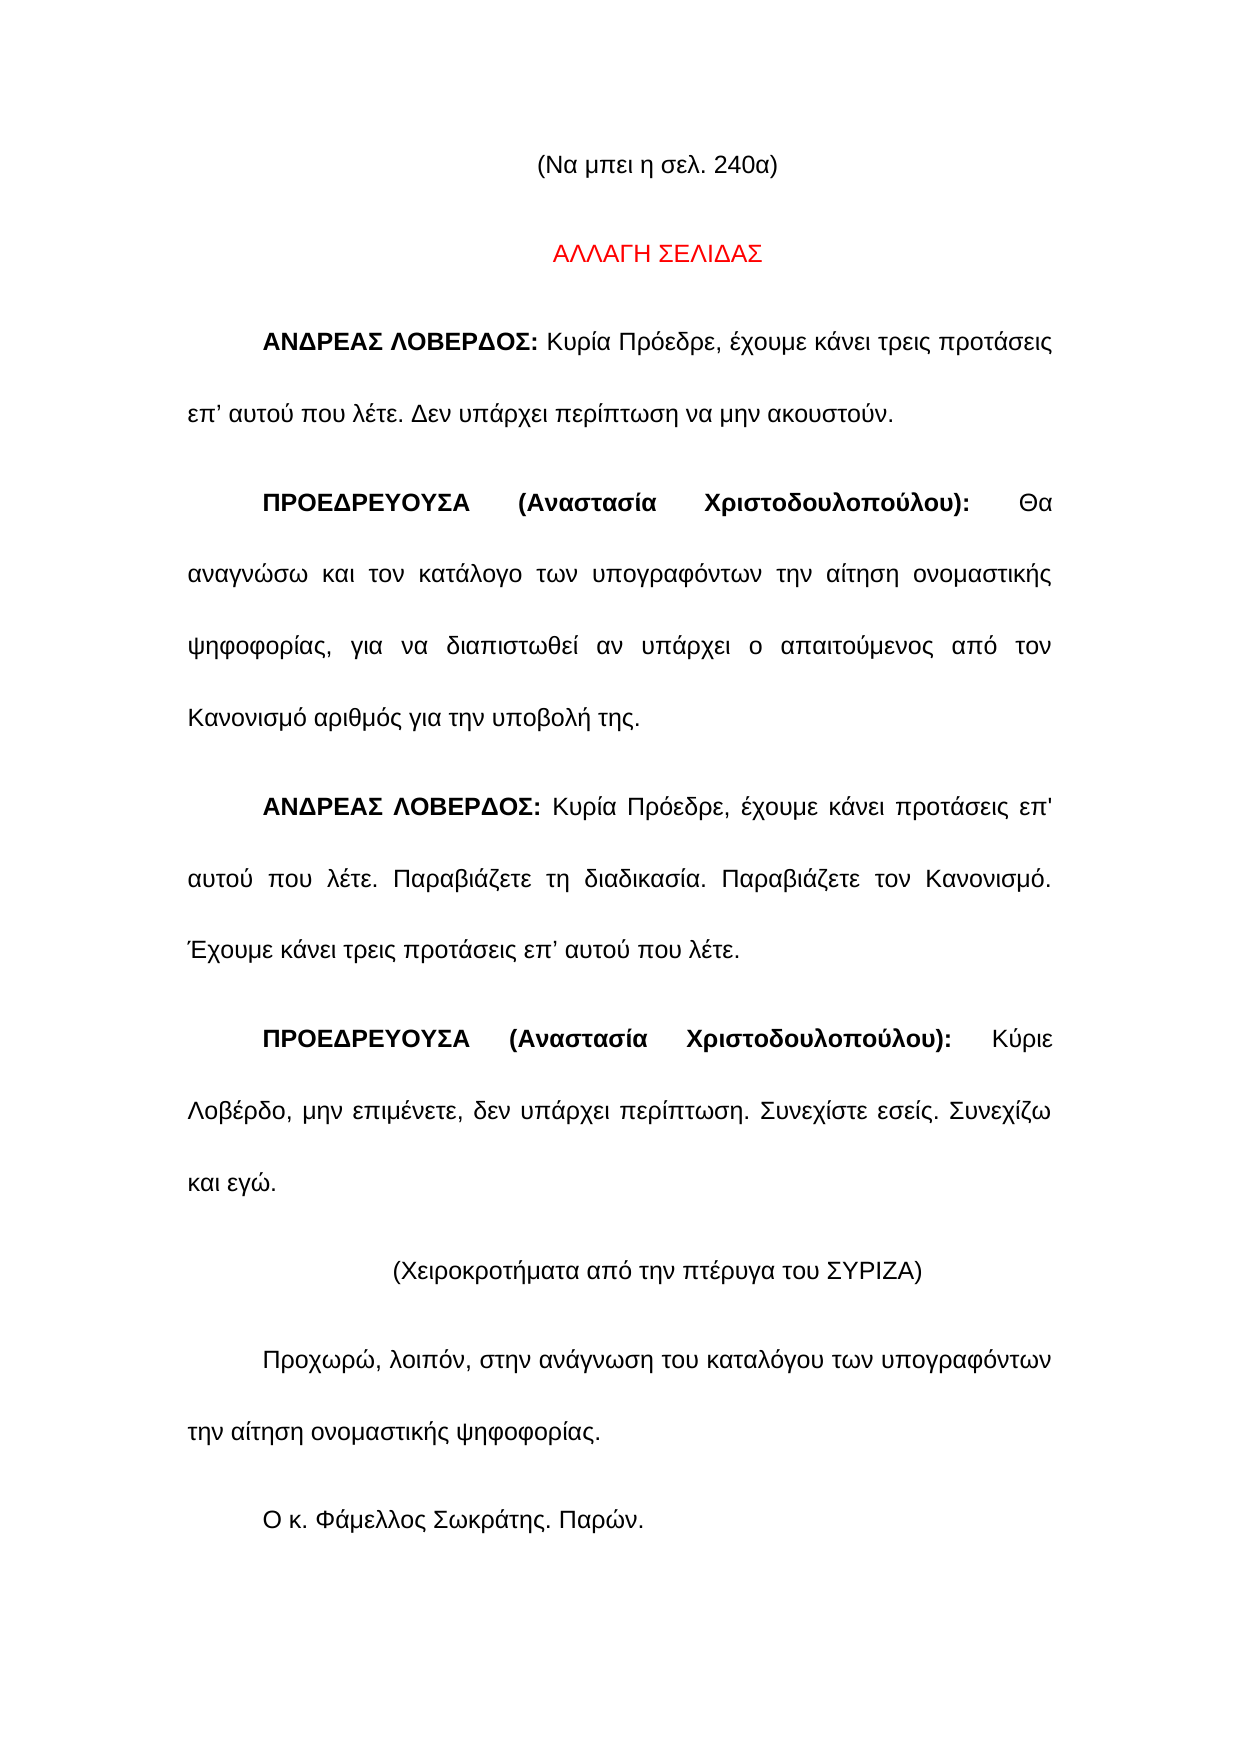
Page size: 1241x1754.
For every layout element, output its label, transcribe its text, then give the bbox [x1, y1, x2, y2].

text ΠΡΟΕΔΡΕΥΟΥΣΑ (Αναστασία Χριστοδουλοπούλου): Κύριε Λοβέρδο, μην επιμένετε, δεν υπάρχει περίπτωση. Συνεχίστε εσείς. Συνεχίζω και εγώ. [187, 1024, 1053, 1196]
text (Χειροκροτήματα από την πτέρυγα του ΣΥΡΙΖΑ) [187, 1256, 1053, 1285]
text (Να μπει η σελ. 240α) [187, 150, 1053, 179]
text ΑΝΔΡΕΑΣ ΛΟΒΕΡΔΟΣ: Κυρία Πρόεδρε, έχουμε κάνει τρεις προτάσεις επ’ αυτού που λέτε. Δεν υπάρχει περίπτωση να μην ακουστούν. [187, 327, 1053, 428]
text Ο κ. Φάμελλος Σωκράτης. Παρών. [187, 1505, 1053, 1534]
text ΠΡΟΕΔΡΕΥΟΥΣΑ (Αναστασία Χριστοδουλοπούλου): Θα αναγνώσω και τον κατάλογο των υπογραφόντων την αίτηση ονομαστικής ψηφοφορίας, για να διαπιστωθεί αν υπάρχει ο απαιτούμενος από τον Κανονισμό αριθμός για την υποβολή της. [187, 487, 1053, 732]
text ΑΛΛΑΓΗ ΣΕΛΙΔΑΣ [187, 238, 1053, 267]
text Προχωρώ, λοιπόν, στην ανάγνωση του καταλόγου των υπογραφόντων την αίτηση ονομαστικής ψηφοφορίας. [187, 1345, 1053, 1445]
text ΑΝΔΡΕΑΣ ΛΟΒΕΡΔΟΣ: Κυρία Πρόεδρε, έχουμε κάνει προτάσεις επ' αυτού που λέτε. Παραβιάζετε τη διαδικασία. Παραβιάζετε τον Κανονισμό. Έχουμε κάνει τρεις προτάσεις επ’ αυτού που λέτε. [187, 792, 1053, 964]
